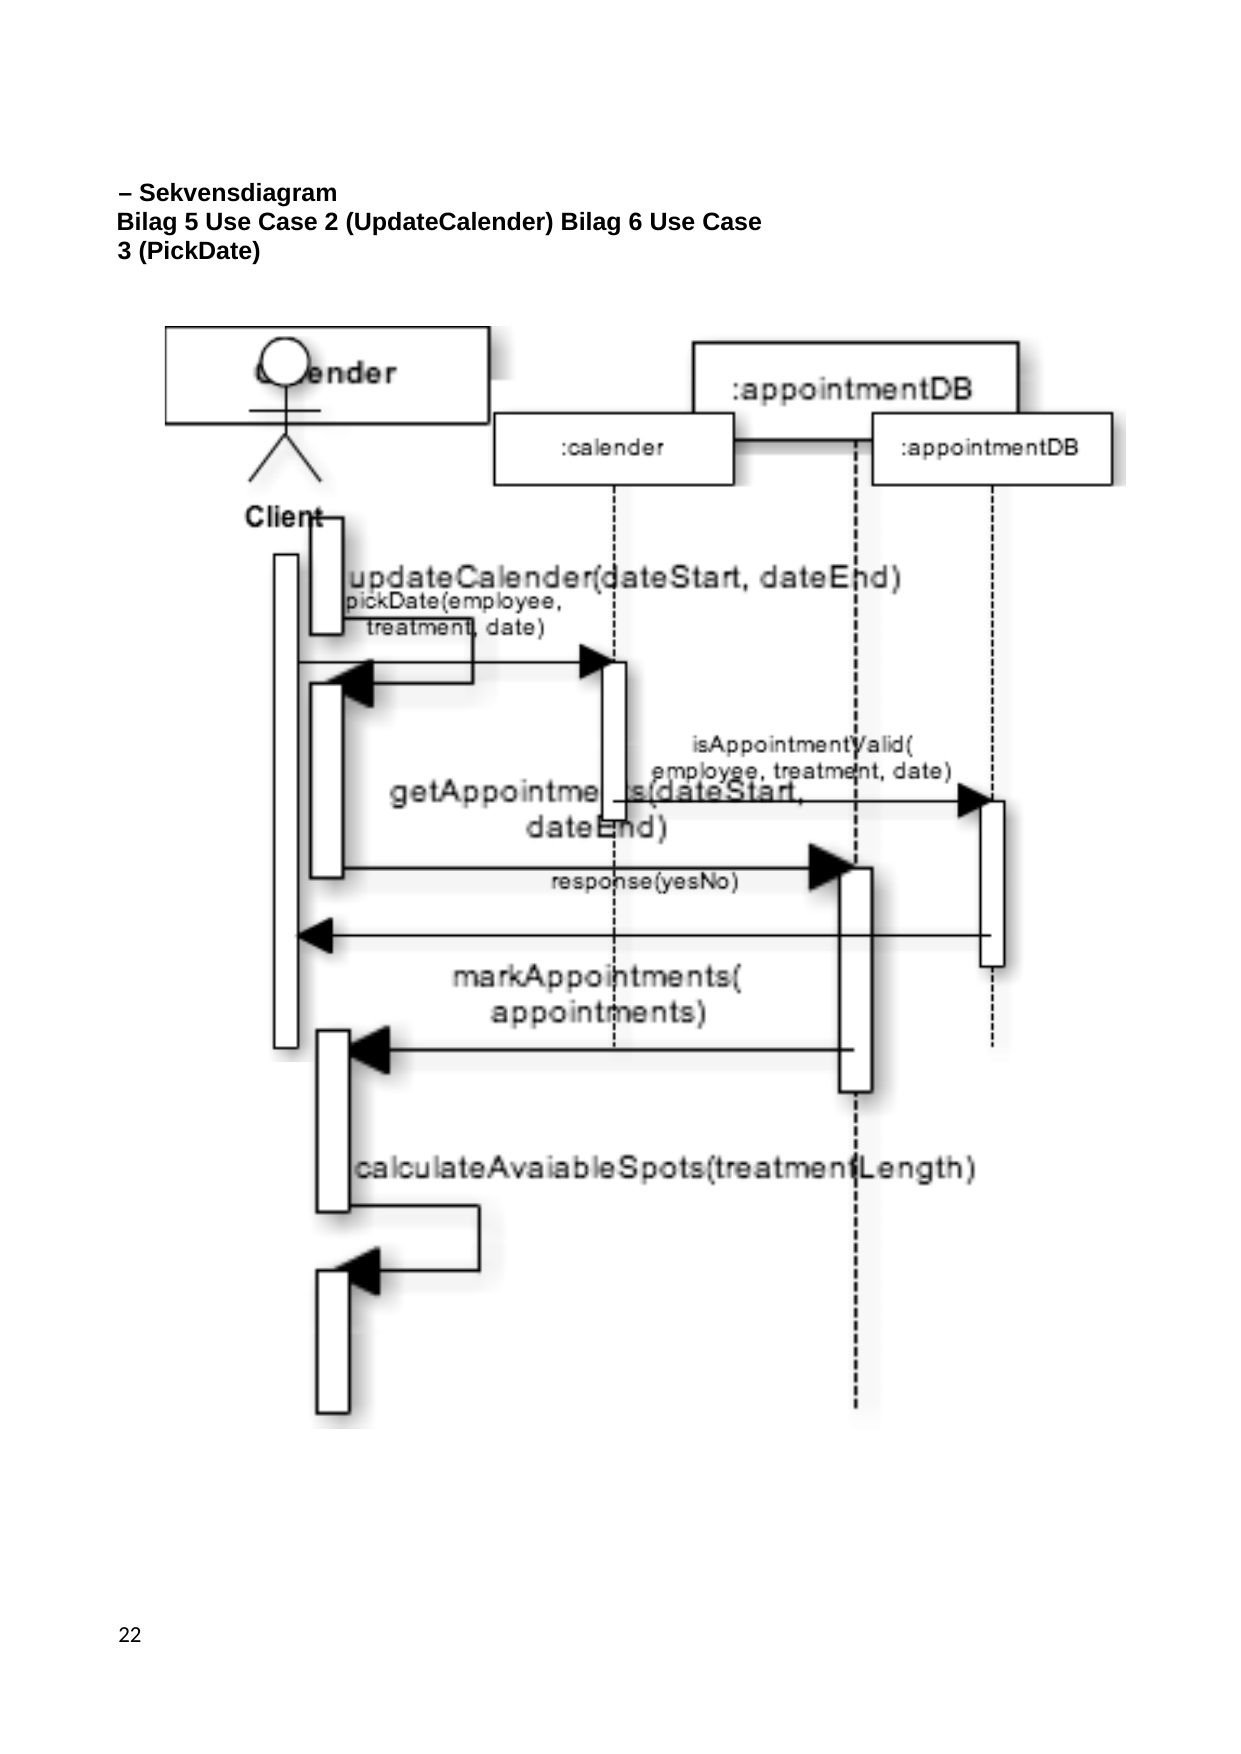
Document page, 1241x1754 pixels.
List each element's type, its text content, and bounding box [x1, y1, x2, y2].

text Bilag 5 Use Case 2 (UpdateCalender) Bilag 6 Use Case 3 (PickDate) [116, 207, 782, 265]
picture [164, 326, 1126, 1429]
